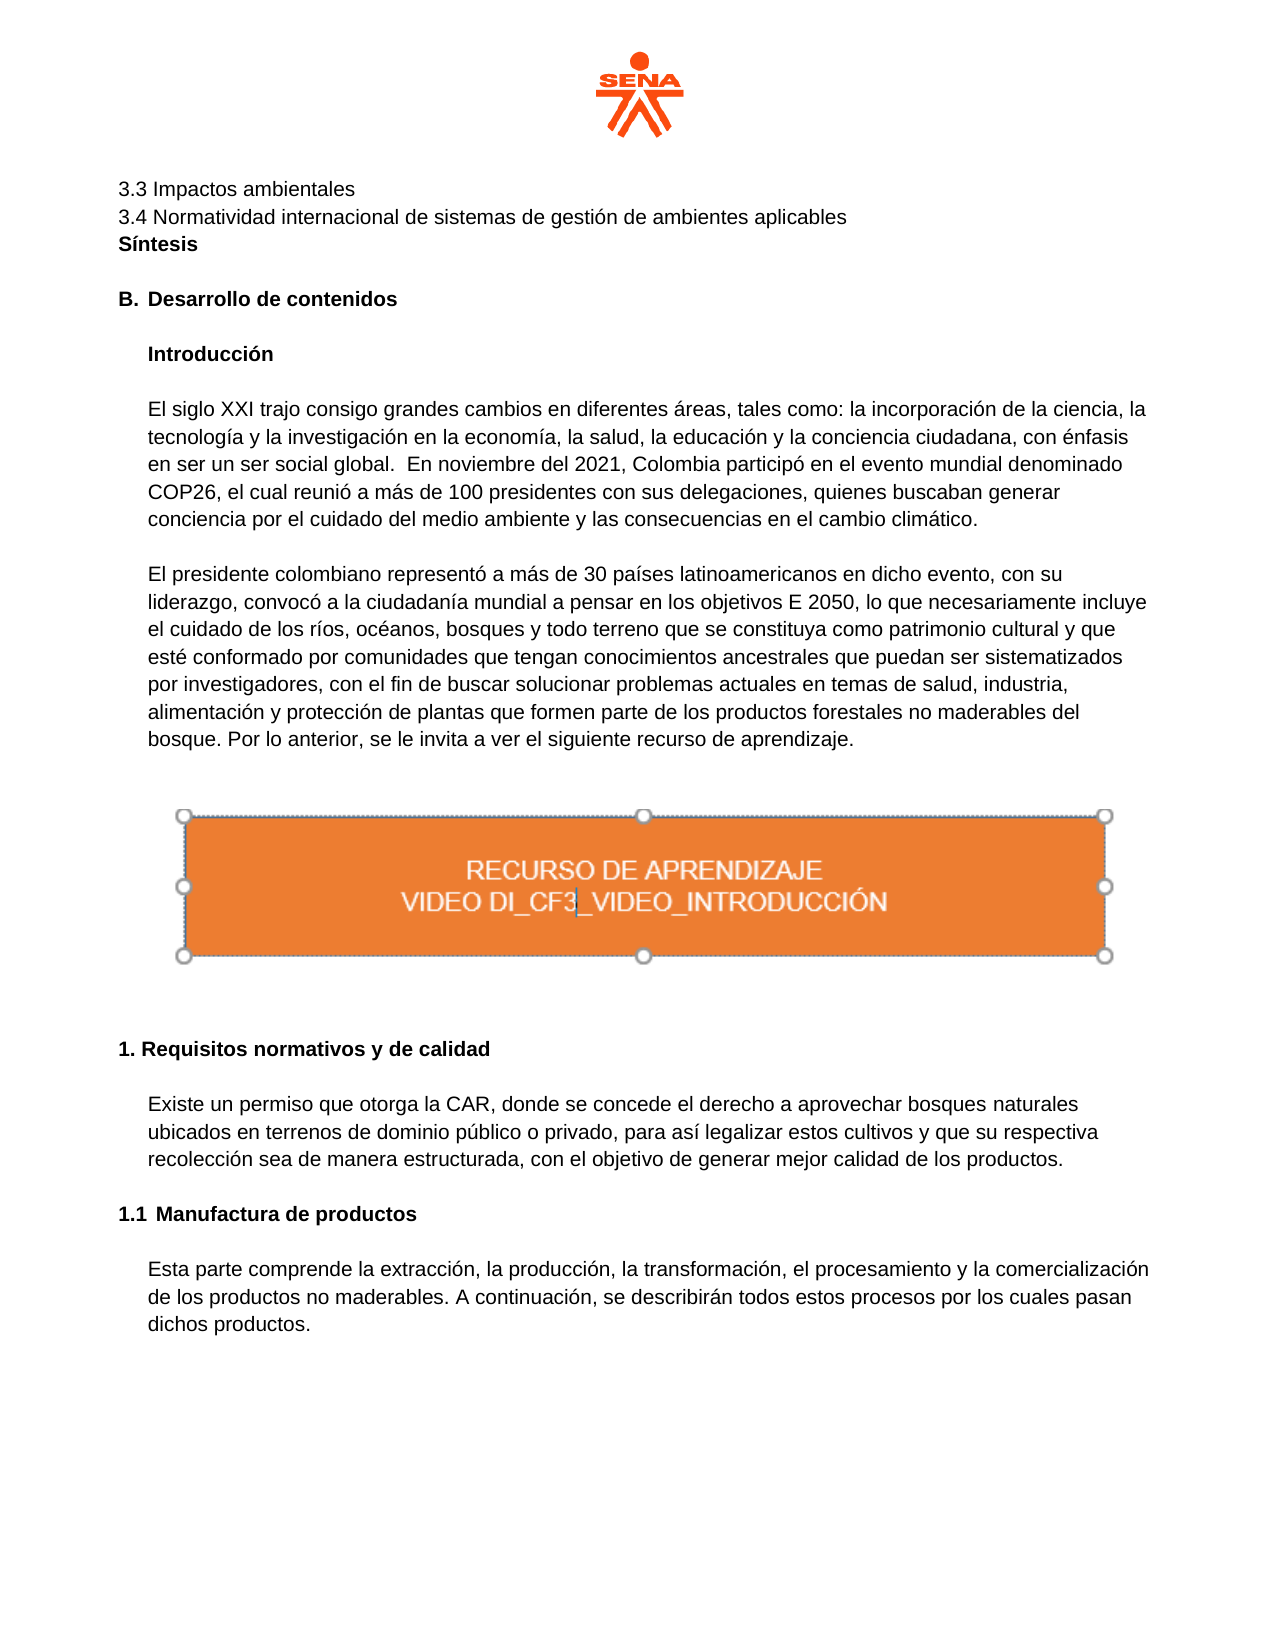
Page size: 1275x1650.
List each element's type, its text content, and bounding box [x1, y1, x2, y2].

text El siglo XXI trajo consigo grandes cambios en diferentes áreas, tales como: la incorporación de la ciencia, la tecnología y la investigación en la economía, la salud, la educación y la conciencia ciudadana, con énfasis en ser un ser social global. En noviembre del 2021, Colombia participó en el evento mundial denominado COP26, el cual reunió a más de 100 presidentes con sus delegaciones, quienes buscaban generar conciencia por el cuidado del medio ambiente y las consecuencias en el cambio climático. [148, 397, 1157, 531]
text 3.4 Normatividad internacional de sistemas de gestión de ambientes aplicables [118, 205, 1157, 229]
text Síntesis [118, 232, 1157, 256]
text 3.3 Impactos ambientales [118, 177, 1157, 201]
text 1. Requisitos normativos y de calidad [118, 1037, 1157, 1061]
text Introducción [148, 342, 1157, 366]
text El presidente colombiano representó a más de 30 países latinoamericanos en dicho evento, con su liderazgo, convocó a la ciudadanía mundial a pensar en los objetivos E 2050, lo que necesariamente incluye el cuidado de los ríos, océanos, bosques y todo terreno que se constituya como patrimonio cultural y que esté conformado por comunidades que tengan conocimientos ancestrales que puedan ser sistematizados por investigadores, con el fin de buscar solucionar problemas actuales en temas de salud, industria, alimentación y protección de plantas que formen parte de los productos forestales no maderables del bosque. Por lo anterior, se le invita a ver el siguiente recurso de aprendizaje. [148, 562, 1157, 751]
text Existe un permiso que otorga la CAR, donde se concede el derecho a aprovechar bosques naturales ubicados en terrenos de dominio público o privado, para así legalizar estos cultivos y que su respectiva recolección sea de manera estructurada, con el objetivo de generar mejor calidad de los productos. [148, 1092, 1157, 1171]
text Esta parte comprende la extracción, la producción, la transformación, el procesamiento y la comercialización de los productos no maderables. A continuación, se describirán todos estos procesos por los cuales pasan dichos productos. [148, 1257, 1157, 1336]
list Desarrollo de contenidos [118, 287, 1157, 311]
list Manufactura de productos [118, 1202, 1157, 1226]
picture [585, 48, 690, 142]
picture [171, 809, 1134, 979]
